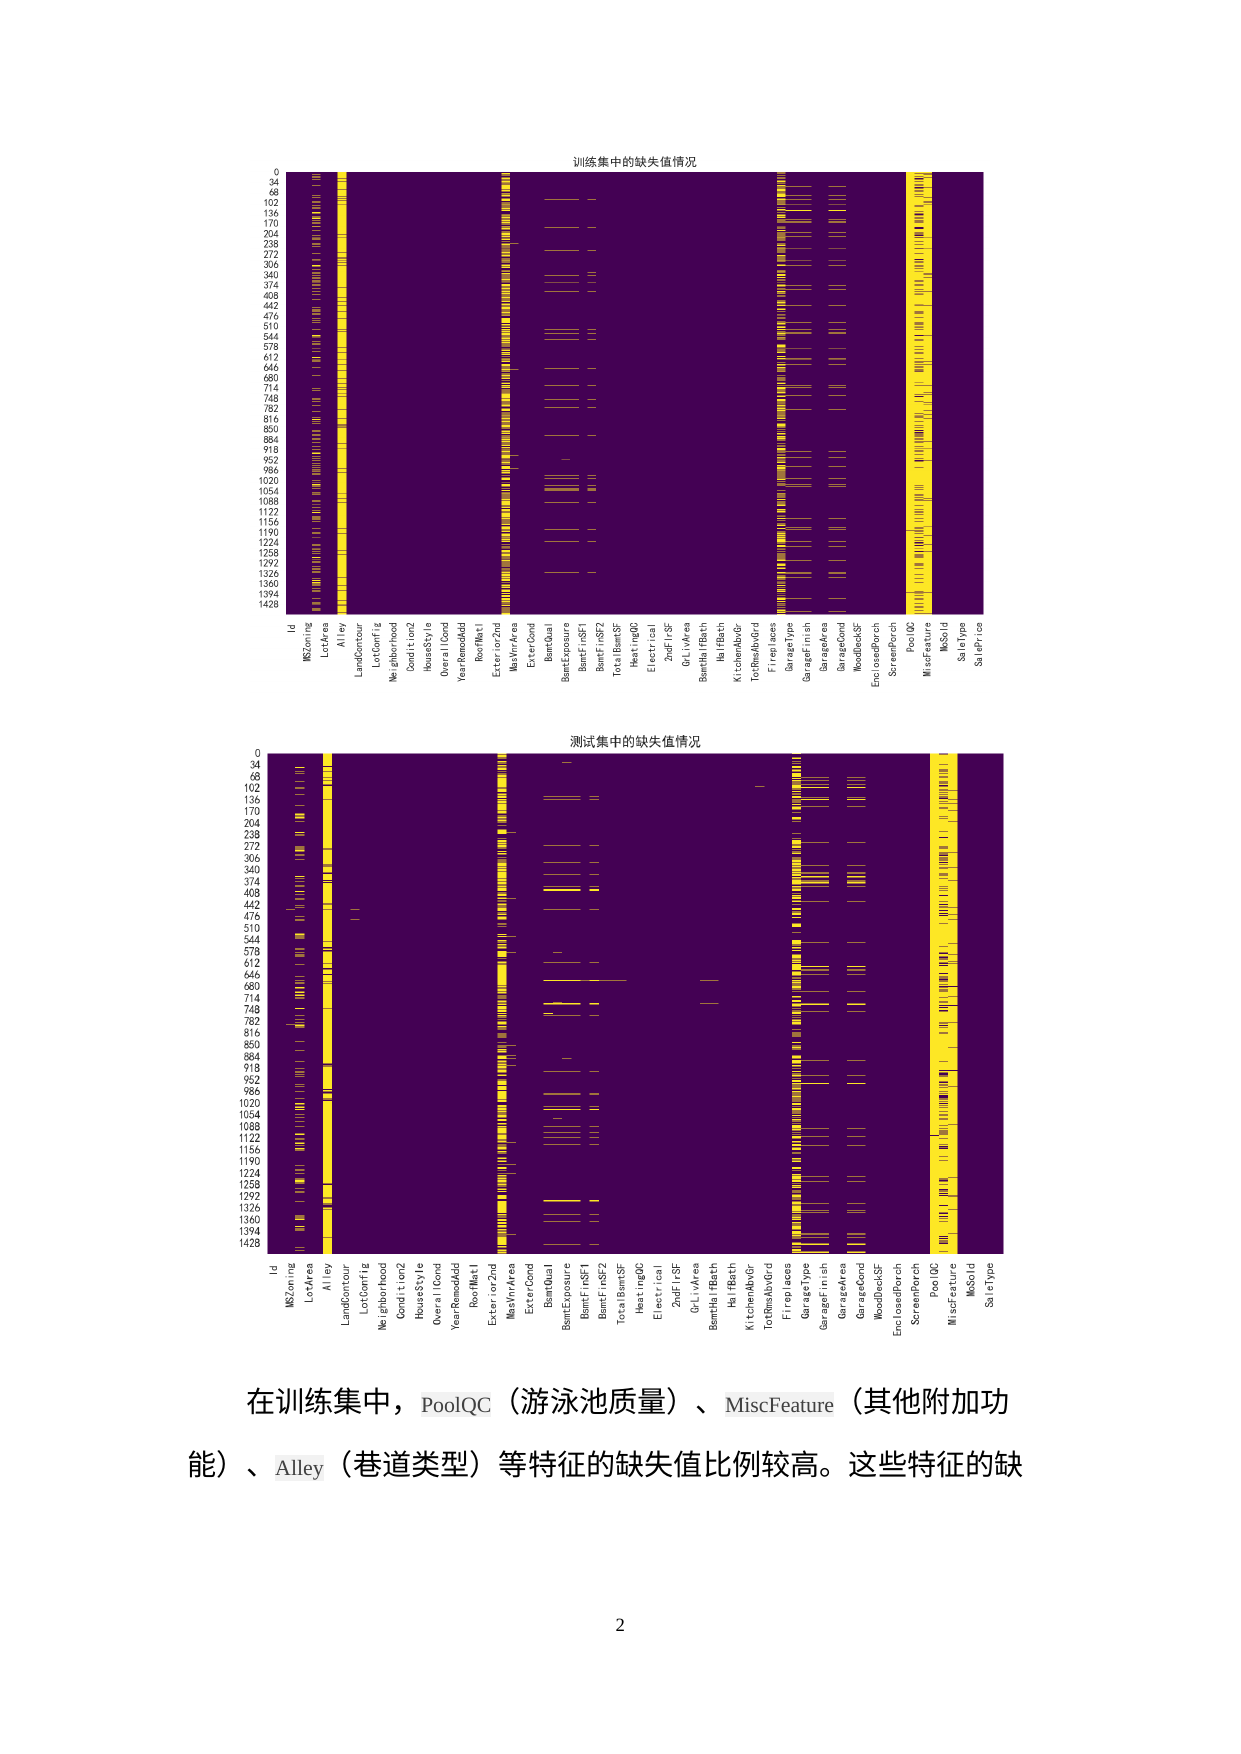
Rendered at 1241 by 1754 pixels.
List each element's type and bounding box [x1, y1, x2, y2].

picture [250, 150, 990, 693]
text [187, 1378, 1053, 1484]
picture [230, 728, 1011, 1343]
